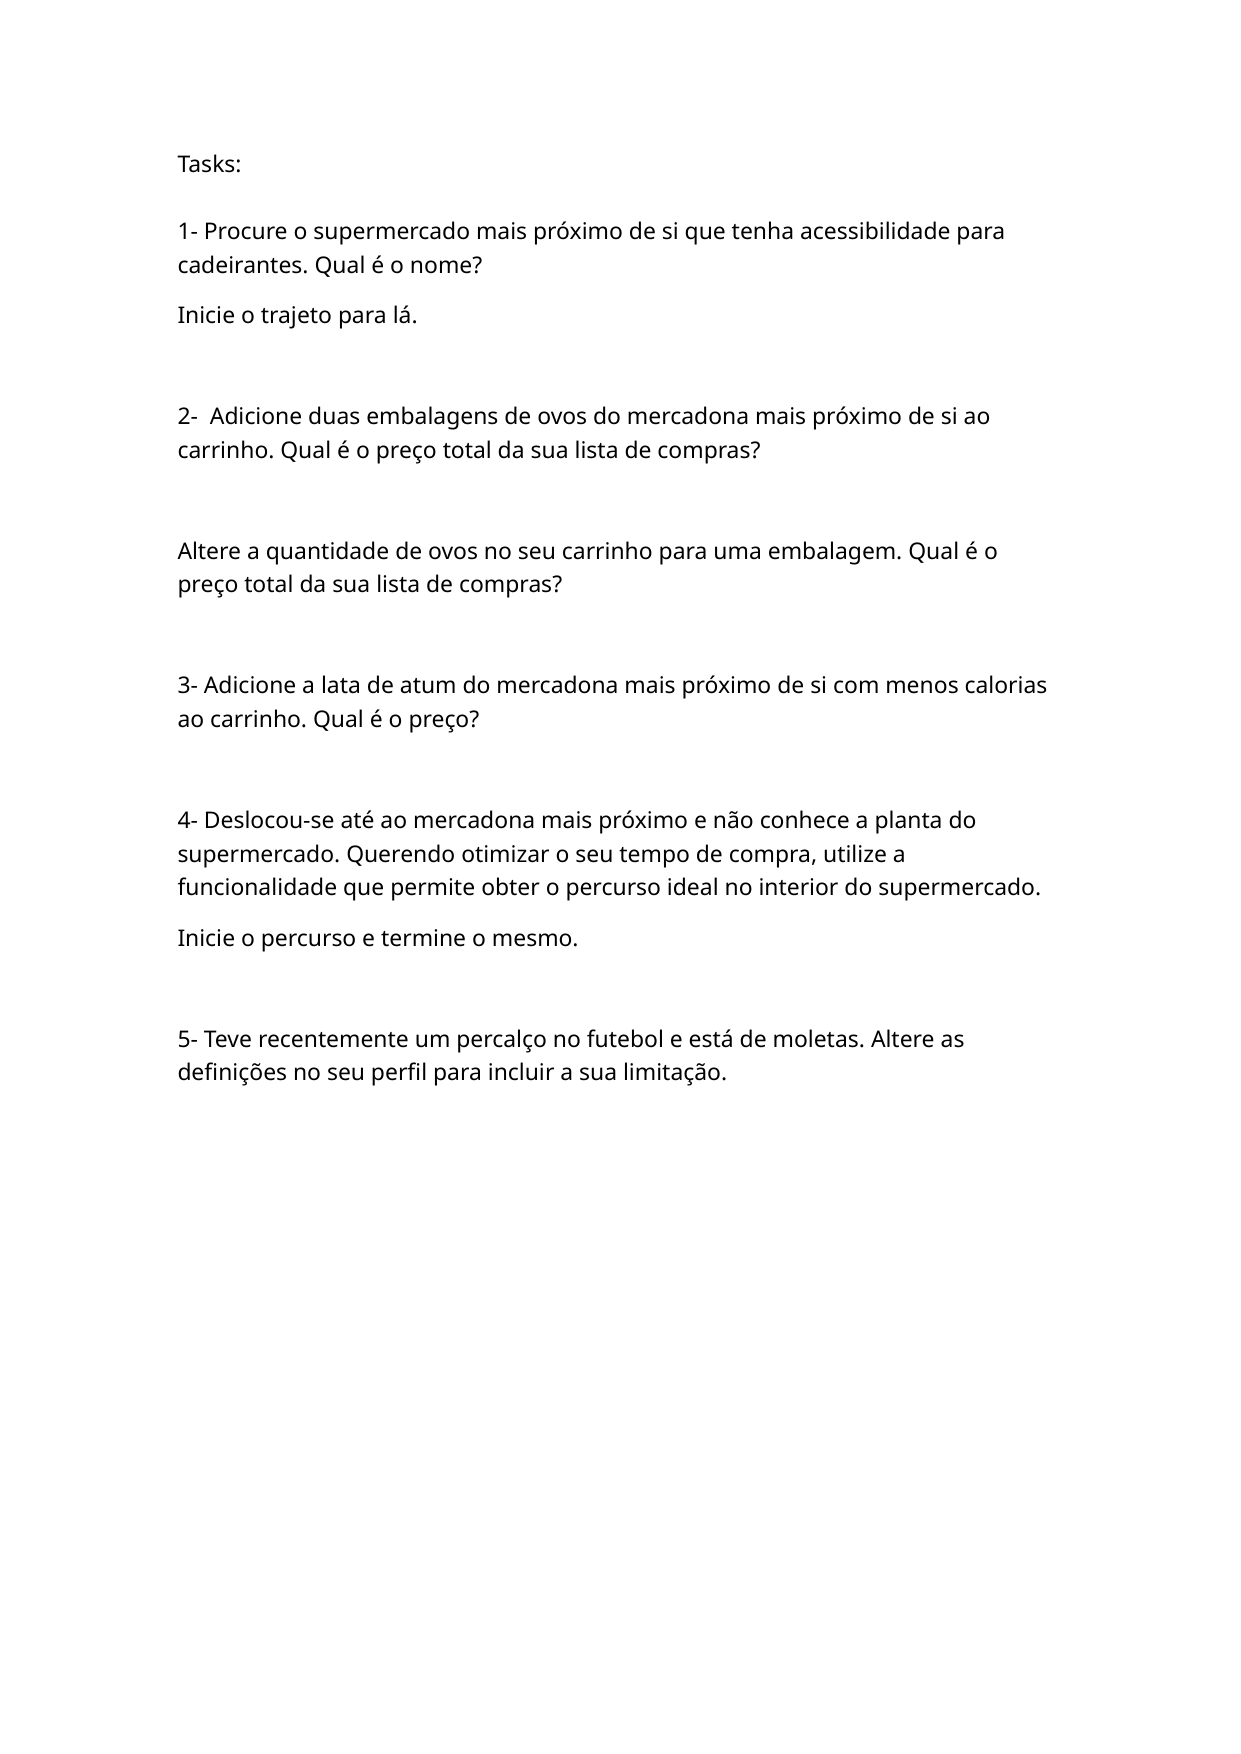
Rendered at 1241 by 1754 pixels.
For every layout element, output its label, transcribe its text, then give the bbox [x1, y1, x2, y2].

text 3- Adicione a lata de atum do mercadona mais próximo de si com menos calorias ao carrinho. Qual é o preço? [177, 669, 1063, 734]
text 4- Deslocou-se até ao mercadona mais próximo e não conhece a planta do supermercado. Querendo otimizar o seu tempo de compra, utilize a funcionalidade que permite obter o percurso ideal no interior do supermercado. [177, 804, 1063, 903]
text Altere a quantidade de ovos no seu carrinho para uma embalagem. Qual é o preço total da sua lista de compras? [177, 535, 1063, 600]
text Inicie o trajeto para lá. [177, 299, 1063, 331]
text Tasks: 1- Procure o supermercado mais próximo de si que tenha acessibilidade para cadeirantes. Qual é o nome? [177, 148, 1063, 280]
text 2- Adicione duas embalagens de ovos do mercadona mais próximo de si ao carrinho. Qual é o preço total da sua lista de compras? [177, 400, 1063, 465]
text Inicie o percurso e termine o mesmo. [177, 922, 1063, 953]
text 5- Teve recentemente um percalço no futebol e está de moletas. Altere as definições no seu perfil para incluir a sua limitação. [177, 1023, 1063, 1088]
